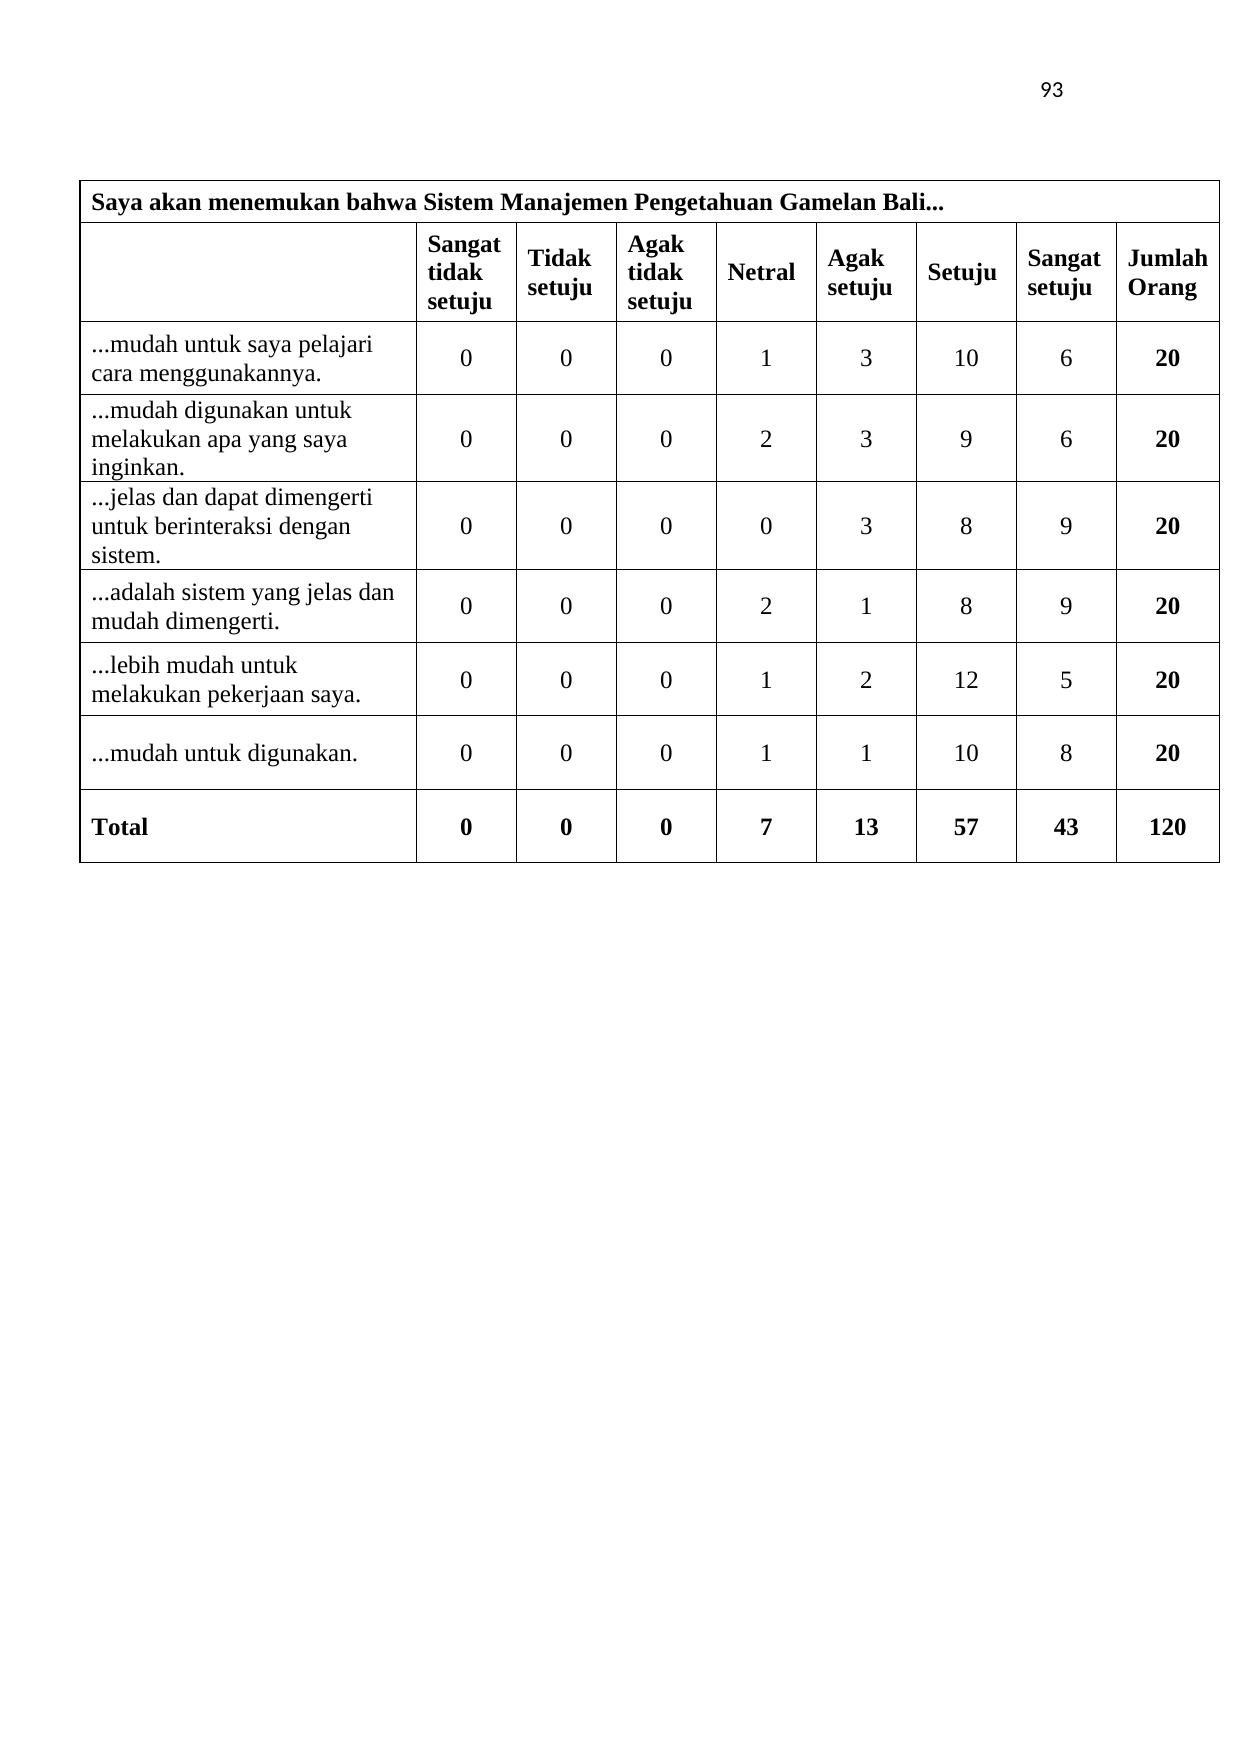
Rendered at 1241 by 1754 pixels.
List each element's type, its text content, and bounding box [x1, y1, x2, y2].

table_cell 20 [1117, 716, 1219, 789]
table_cell 20 [1117, 643, 1219, 715]
table_cell 9 [1017, 570, 1116, 642]
table_cell 0 [617, 395, 716, 481]
table_cell 0 [717, 482, 816, 568]
table_cell 0 [517, 643, 616, 715]
table_cell 0 [617, 482, 716, 568]
table_cell Netral [717, 223, 816, 321]
table_cell Setuju [917, 223, 1016, 321]
table_cell 0 [617, 790, 716, 862]
table_cell Agak tidak setuju [617, 223, 716, 321]
table_cell Agak setuju [817, 223, 916, 321]
table_cell 2 [817, 643, 916, 715]
table_cell ...mudah digunakan untuk melakukan apa yang saya inginkan. [81, 395, 416, 481]
table_cell 0 [417, 643, 516, 715]
table_cell 0 [517, 395, 616, 481]
table_cell 20 [1117, 395, 1219, 481]
table_cell 1 [717, 643, 816, 715]
table_cell Jumlah Orang [1117, 223, 1219, 321]
table_cell ...mudah untuk digunakan. [81, 716, 416, 789]
table_cell 0 [517, 482, 616, 568]
table_cell 43 [1017, 790, 1116, 862]
table_cell 1 [717, 322, 816, 394]
table_cell 0 [617, 322, 716, 394]
table_cell 0 [417, 790, 516, 862]
table_cell 8 [1017, 716, 1116, 789]
table_cell 0 [517, 716, 616, 789]
table_cell 1 [817, 716, 916, 789]
table_cell ...lebih mudah untuk melakukan pekerjaan saya. [81, 643, 416, 715]
table_cell 0 [517, 322, 616, 394]
table_cell 20 [1117, 570, 1219, 642]
table_cell Sangat setuju [1017, 223, 1116, 321]
table_cell 7 [717, 790, 816, 862]
table_cell 20 [1117, 322, 1219, 394]
table_cell ...mudah untuk saya pelajari cara menggunakannya. [81, 322, 416, 394]
table_cell 0 [517, 790, 616, 862]
table_cell 9 [917, 395, 1016, 481]
table_cell 6 [1017, 395, 1116, 481]
table_cell 0 [417, 716, 516, 789]
table_cell 0 [617, 643, 716, 715]
table_cell 57 [917, 790, 1016, 862]
table_cell 1 [717, 716, 816, 789]
table_cell 0 [417, 395, 516, 481]
table_cell 2 [717, 395, 816, 481]
table_cell Total [81, 790, 416, 862]
table_cell 20 [1117, 482, 1219, 568]
table_cell 13 [817, 790, 916, 862]
table_cell [81, 223, 416, 321]
table_cell 1 [817, 570, 916, 642]
table_cell 0 [417, 482, 516, 568]
table_cell 8 [917, 570, 1016, 642]
table_cell ...adalah sistem yang jelas dan mudah dimengerti. [81, 570, 416, 642]
table_cell 12 [917, 643, 1016, 715]
table_cell 2 [717, 570, 816, 642]
table_cell 3 [817, 322, 916, 394]
table_cell Sangat tidak setuju [417, 223, 516, 321]
table_cell 0 [417, 570, 516, 642]
table_cell 5 [1017, 643, 1116, 715]
table_cell 10 [917, 716, 1016, 789]
table_header Saya akan menemukan bahwa Sistem Manajemen Pengetahuan Gamelan Bali... [81, 181, 1219, 222]
table_cell 0 [517, 570, 616, 642]
table_cell 0 [617, 716, 716, 789]
table_cell 8 [917, 482, 1016, 568]
table_cell ...jelas dan dapat dimengerti untuk berinteraksi dengan sistem. [81, 482, 416, 568]
table_cell 6 [1017, 322, 1116, 394]
table_cell 0 [417, 322, 516, 394]
table_cell 3 [817, 482, 916, 568]
table_cell 120 [1117, 790, 1219, 862]
table_cell 3 [817, 395, 916, 481]
table_cell Tidak setuju [517, 223, 616, 321]
table_cell 0 [617, 570, 716, 642]
table_cell 9 [1017, 482, 1116, 568]
table_cell 10 [917, 322, 1016, 394]
